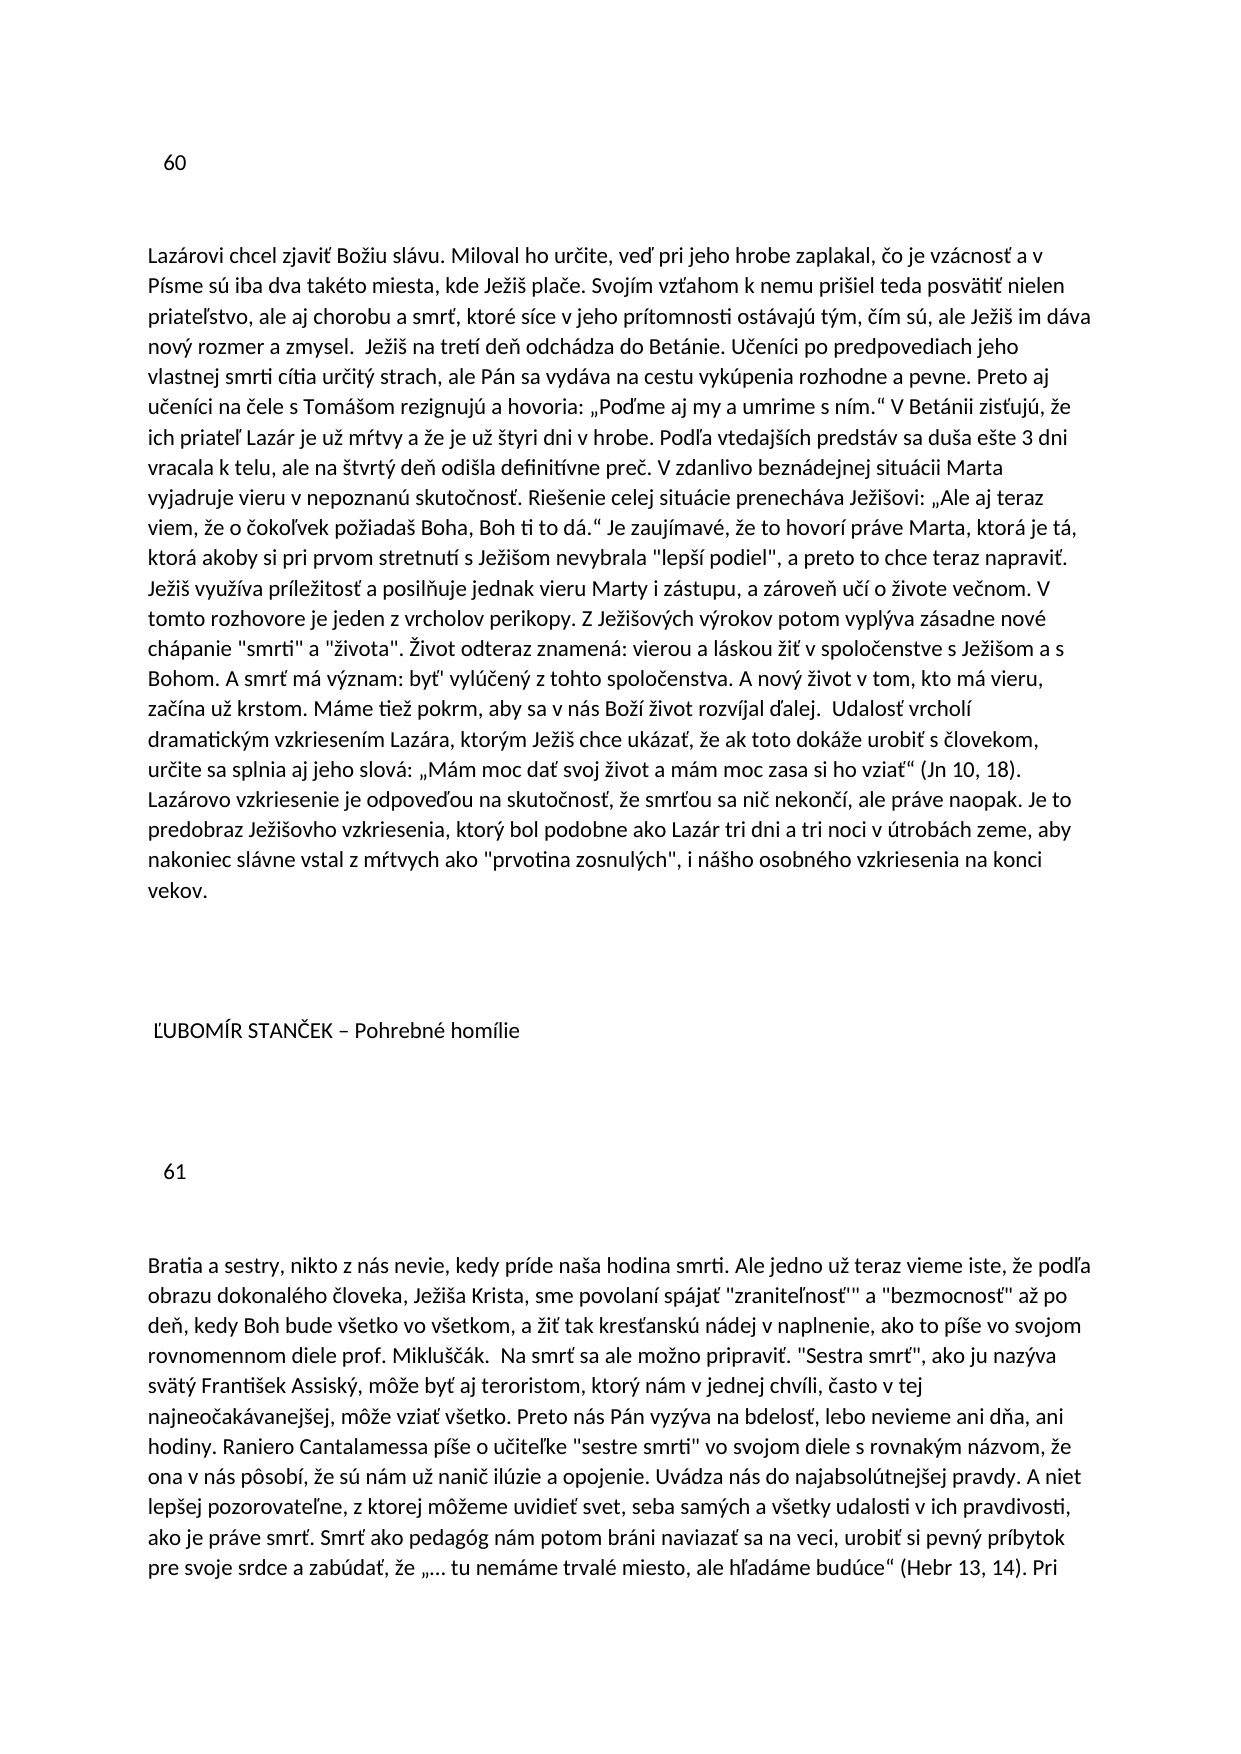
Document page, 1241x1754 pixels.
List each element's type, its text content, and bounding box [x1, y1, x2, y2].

text 60 [148, 148, 1093, 176]
text 61 [148, 1157, 1093, 1185]
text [148, 1251, 1093, 1581]
text Lazárovi chcel zjaviť Božiu slávu. Miloval ho určite, veď pri jeho hrobe zaplakal, čo je vzácnosť a v Písme sú iba dva takéto miesta, kde Ježiš plače. Svojím vzťahom k nemu prišiel teda posvätiť nielen priateľstvo, ale aj chorobu a smrť, ktoré síce v jeho prítomnosti ostávajú tým, čím sú, ale Ježiš im dáva nový rozmer a zmysel. Ježiš na tretí deň odchádza do Betánie. Učeníci po predpovediach jeho vlastnej smrti cítia určitý strach, ale Pán sa vydáva na cestu vykúpenia rozhodne a pevne. Preto aj učeníci na čele s Tomášom rezignujú a hovoria: „Poďme aj my a umrime s ním.“ V Betánii zisťujú, že ich priateľ Lazár je už mŕtvy a že je už štyri dni v hrobe. Podľa vtedajších predstáv sa duša ešte 3 dni vracala k telu, ale na štvrtý deň odišla definitívne preč. V zdanlivo beznádejnej situácii Marta vyjadruje vieru v nepoznanú skutočnosť. Riešenie celej situácie prenecháva Ježišovi: „Ale aj teraz viem, že o čokoľvek požiadaš Boha, Boh ti to dá.“ Je zaujímavé, že to hovorí práve Marta, ktorá je tá, ktorá akoby si pri prvom stretnutí s Ježišom nevybrala "lepší podiel", a preto to chce teraz napraviť. Ježiš využíva príležitosť a posilňuje jednak vieru Marty i zástupu, a zároveň učí o živote večnom. V tomto rozhovore je jeden z vrcholov perikopy. Z Ježišových výrokov potom vyplýva zásadne nové chápanie "smrti" a "života". Život odteraz znamená: vierou a láskou žiť v spoločenstve s Ježišom a s Bohom. A smrť má význam: byť' vylúčený z tohto spoločenstva. A nový život v tom, kto má vieru, začína už krstom. Máme tiež pokrm, aby sa v nás Boží život rozvíjal ďalej. Udalosť vrcholí dramatickým vzkriesením Lazára, ktorým Ježiš chce ukázať, že ak toto dokáže urobiť s človekom, určite sa splnia aj jeho slová: „Mám moc dať svoj život a mám moc zasa si ho vziať“ (Jn 10, 18). Lazárovo vzkriesenie je odpoveďou na skutočnosť, že smrťou sa nič nekončí, ale práve naopak. Je to predobraz Ježišovho vzkriesenia, ktorý bol podobne ako Lazár tri dni a tri noci v útrobách zeme, aby nakoniec slávne vstal z mŕtvych ako "prvotina zosnulých", i nášho osobného vzkriesenia na konci vekov. [148, 241, 1093, 904]
text ĽUBOMÍR STANČEK – Pohrebné homílie [148, 1016, 1093, 1044]
